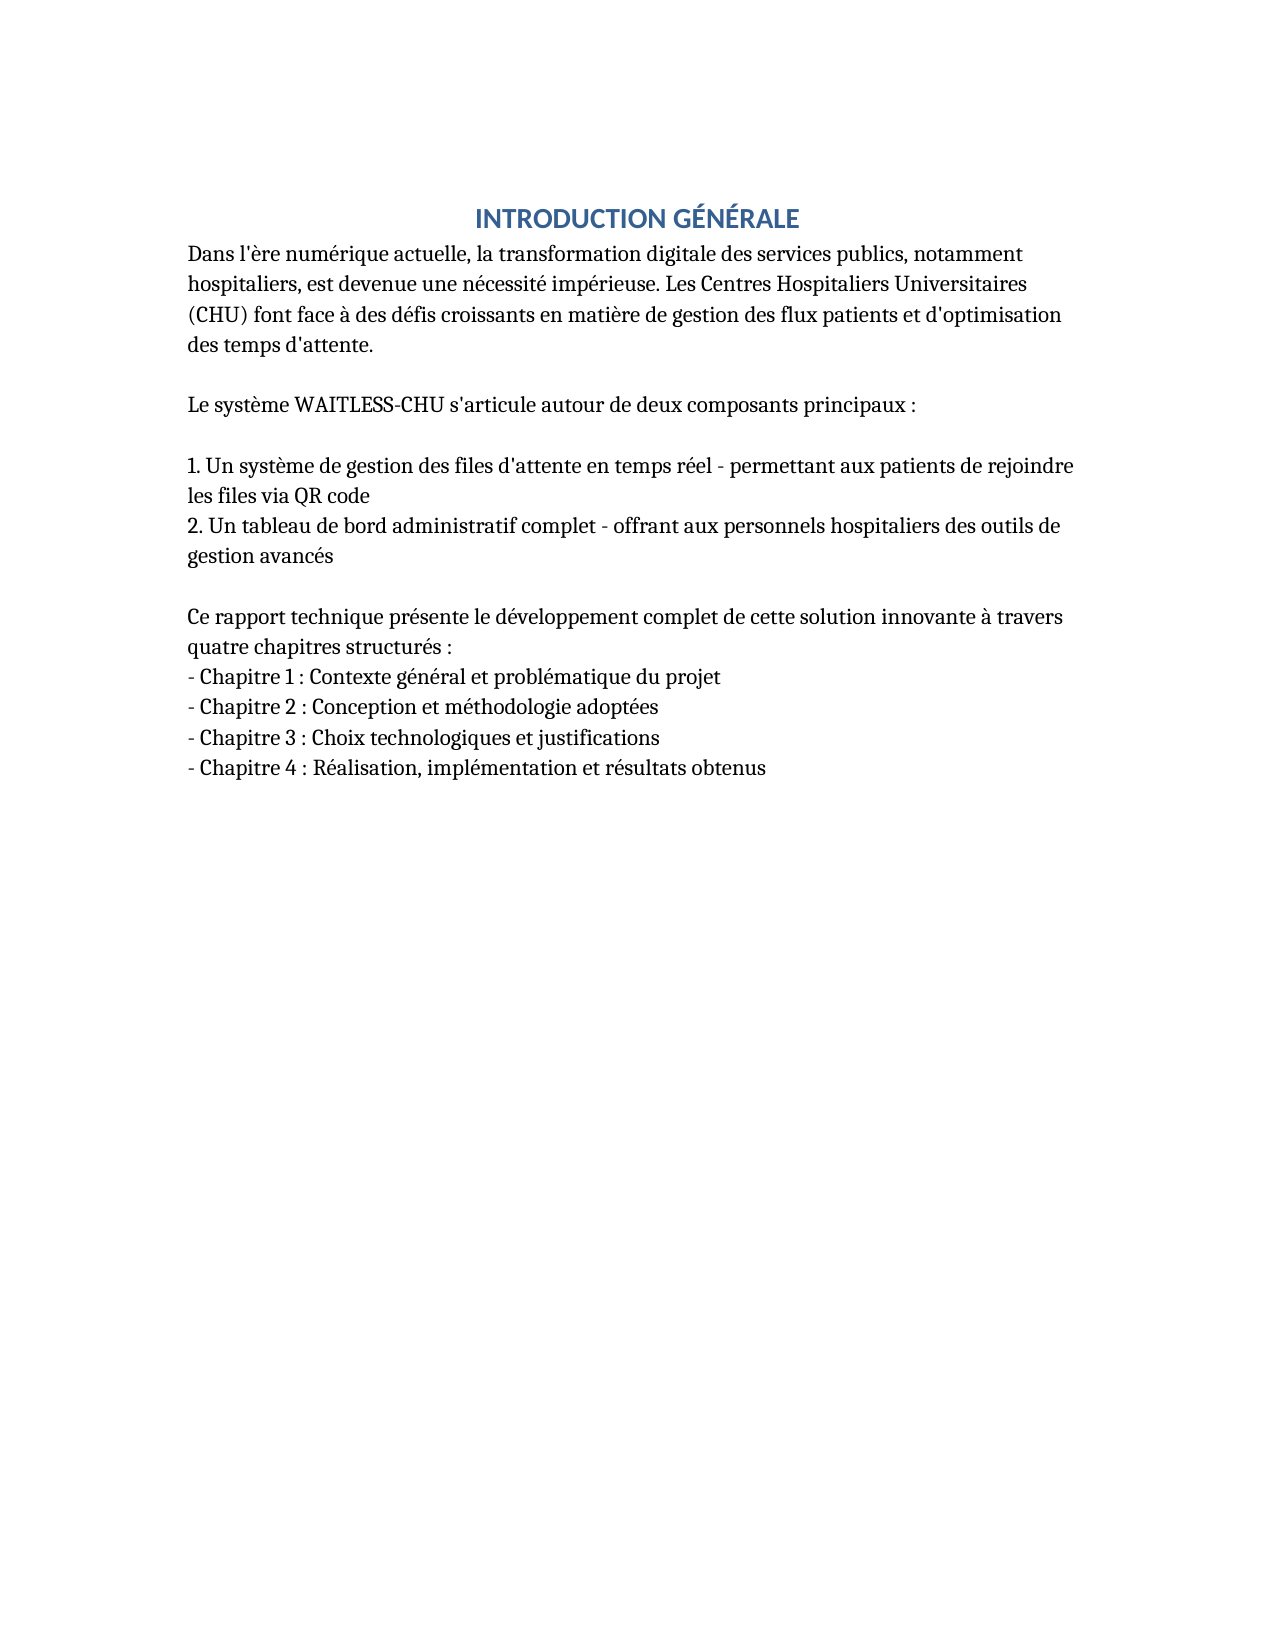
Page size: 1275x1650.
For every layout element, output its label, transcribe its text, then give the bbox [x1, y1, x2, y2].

subtitle INTRODUCTION GÉNÉRALE [187, 200, 1087, 236]
text Dans l'ère numérique actuelle, la transformation digitale des services publics, notamment hospitaliers, est devenue une nécessité impérieuse. Les Centres Hospitaliers Universitaires (CHU) font face à des défis croissants en matière de gestion des flux patients et d'optimisation des temps d'attente. Le système WAITLESS-CHU s'articule autour de deux composants principaux : 1. Un système de gestion des files d'attente en temps réel - permettant aux patients de rejoindre les files via QR code 2. Un tableau de bord administratif complet - offrant aux personnels hospitaliers des outils de gestion avancés Ce rapport technique présente le développement complet de cette solution innovante à travers quatre chapitres structurés : - Chapitre 1 : Contexte général et problématique du projet - Chapitre 2 : Conception et méthodologie adoptées - Chapitre 3 : Choix technologiques et justifications - Chapitre 4 : Réalisation, implémentation et résultats obtenus [187, 241, 1087, 781]
